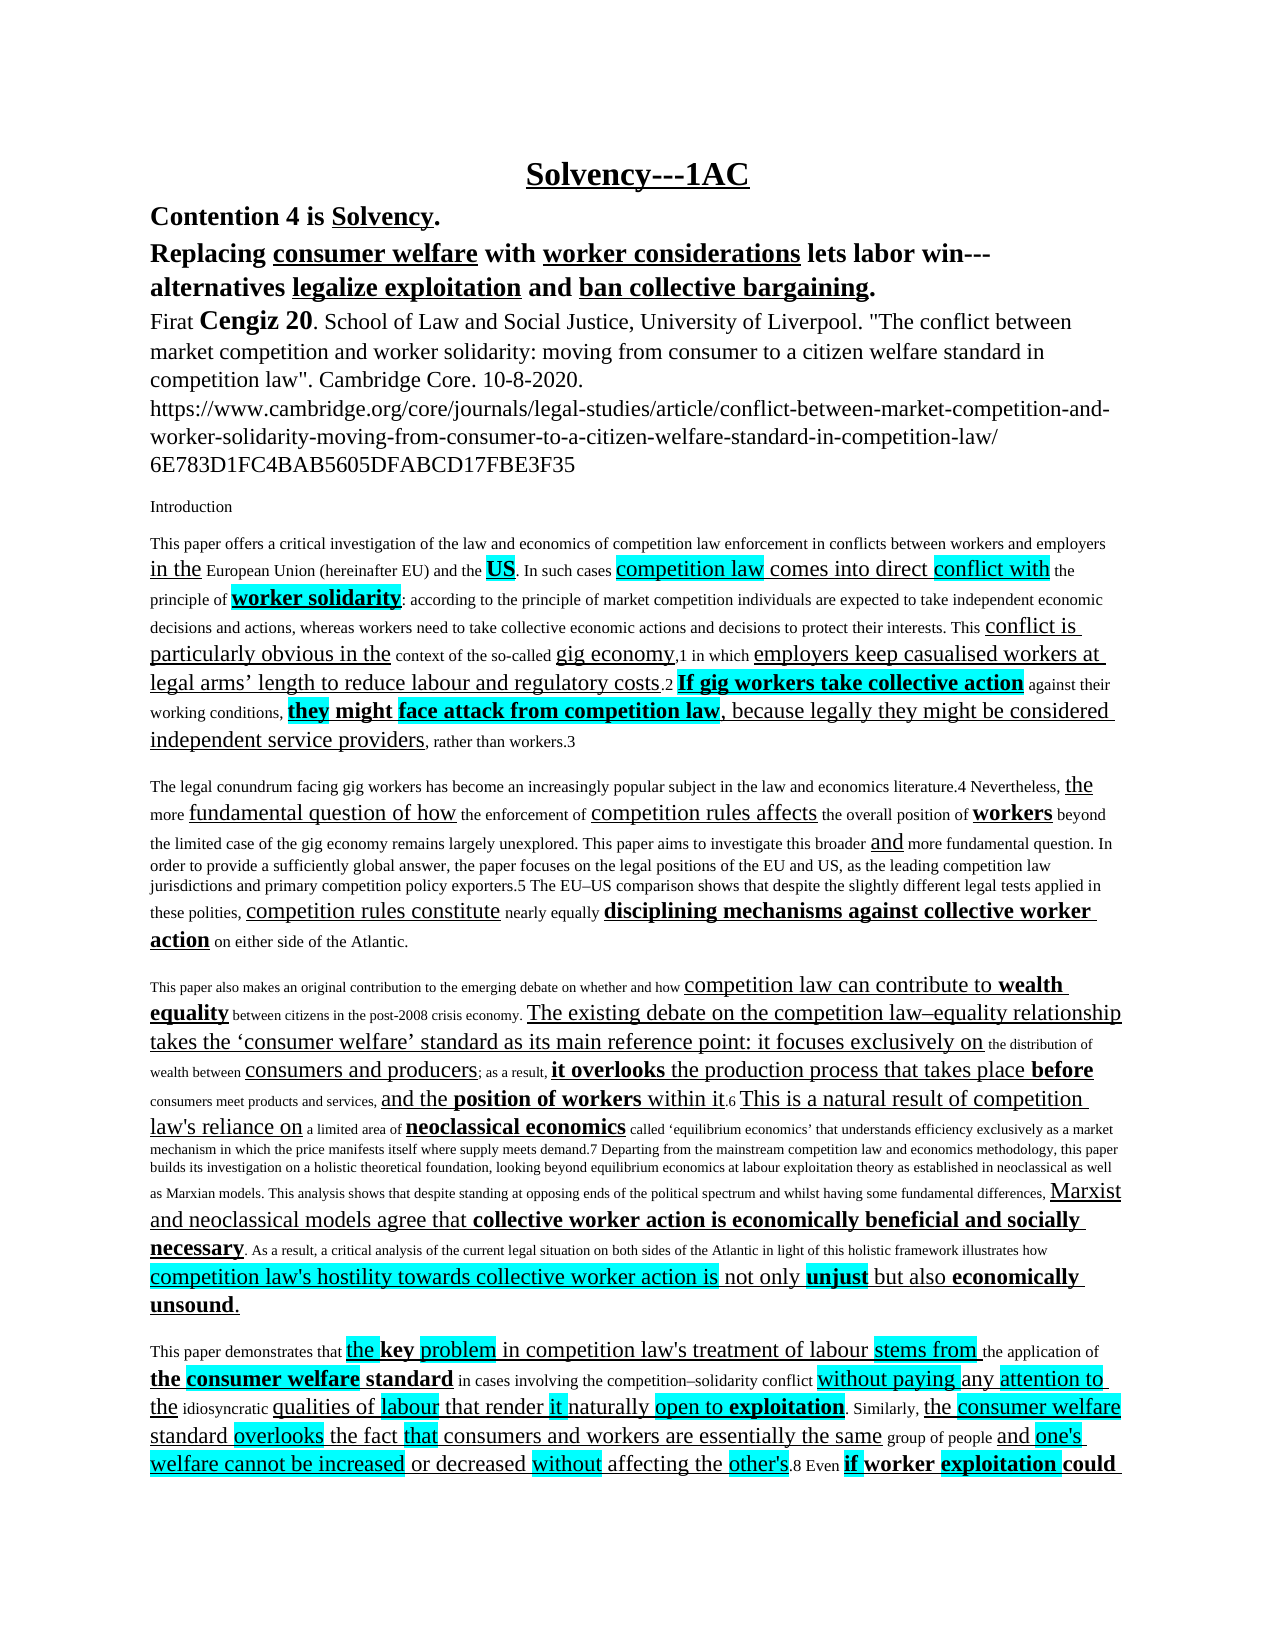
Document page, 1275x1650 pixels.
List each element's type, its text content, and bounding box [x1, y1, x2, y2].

text The legal conundrum facing gig workers has become an increasingly popular subject in the law and economics literature.4 Nevertheless, the more fundamental question of how the enforcement of competition rules affects the overall position of workers beyond the limited case of the gig economy remains largely unexplored. This paper aims to investigate this broader and more fundamental question. In order to provide a sufficiently global answer, the paper focuses on the legal positions of the EU and US, as the leading competition law jurisdictions and primary competition policy exporters.5 The EU–US comparison shows that despite the slightly different legal tests applied in these polities, competition rules constitute nearly equally disciplining mechanisms against collective worker action on either side of the Atlantic. [150, 771, 1125, 952]
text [150, 1336, 1125, 1477]
text This paper also makes an original contribution to the emerging debate on whether and how competition law can contribute to wealth equality between citizens in the post-2008 crisis economy. The existing debate on the competition law–equality relationship takes the ‘consumer welfare’ standard as its main reference point: it focuses exclusively on the distribution of wealth between consumers and producers; as a result, it overlooks the production process that takes place before consumers meet products and services, and the position of workers within it.6 This is a natural result of competition law's reliance on a limited area of neoclassical economics called ‘equilibrium economics’ that understands efficiency exclusively as a market mechanism in which the price manifests itself where supply meets demand.7 Departing from the mainstream competition law and economics methodology, this paper builds its investigation on a holistic theoretical foundation, looking beyond equilibrium economics at labour exploitation theory as established in neoclassical as well as Marxian models. This analysis shows that despite standing at opposing ends of the political spectrum and whilst having some fundamental differences, Marxist and neoclassical models agree that collective worker action is economically beneficial and socially necessary. As a result, a critical analysis of the current legal situation on both sides of the Atlantic in light of this holistic framework illustrates how competition law's hostility towards collective worker action is not only unjust but also economically unsound. [150, 971, 1125, 1318]
text Firat Cengiz 20. School of Law and Social Justice, University of Liverpool. "The conflict between market competition and worker solidarity: moving from consumer to a citizen welfare standard in competition law". Cambridge Core. 10-8-2020. https://www.cambridge.org/core/journals/legal-studies/article/conflict-between-market-competition-and-worker-solidarity-moving-from-consumer-to-a-citizen-welfare-standard-in-competition-law/6E783D1FC4BAB5605DFABCD17FBE3F35 [150, 304, 1125, 478]
subtitle Replacing consumer welfare with worker considerations lets labor win---alternatives legalize exploitation and ban collective bargaining. [150, 237, 1125, 302]
subtitle Contention 4 is Solvency. [150, 200, 1125, 231]
text Introduction [150, 497, 1125, 516]
text This paper offers a critical investigation of the law and economics of competition law enforcement in conflicts between workers and employers in the European Union (hereinafter EU) and the US. In such cases competition law comes into direct conflict with the principle of worker solidarity: according to the principle of market competition individuals are expected to take independent economic decisions and actions, whereas workers need to take collective economic actions and decisions to protect their interests. This conflict is particularly obvious in the context of the so-called gig economy,1 in which employers keep casualised workers at legal arms’ length to reduce labour and regulatory costs.2 If gig workers take collective action against their working conditions, they might face attack from competition law, because legally they might be considered independent service providers, rather than workers.3 [150, 534, 1125, 752]
subtitle Solvency---1AC [150, 154, 1125, 192]
